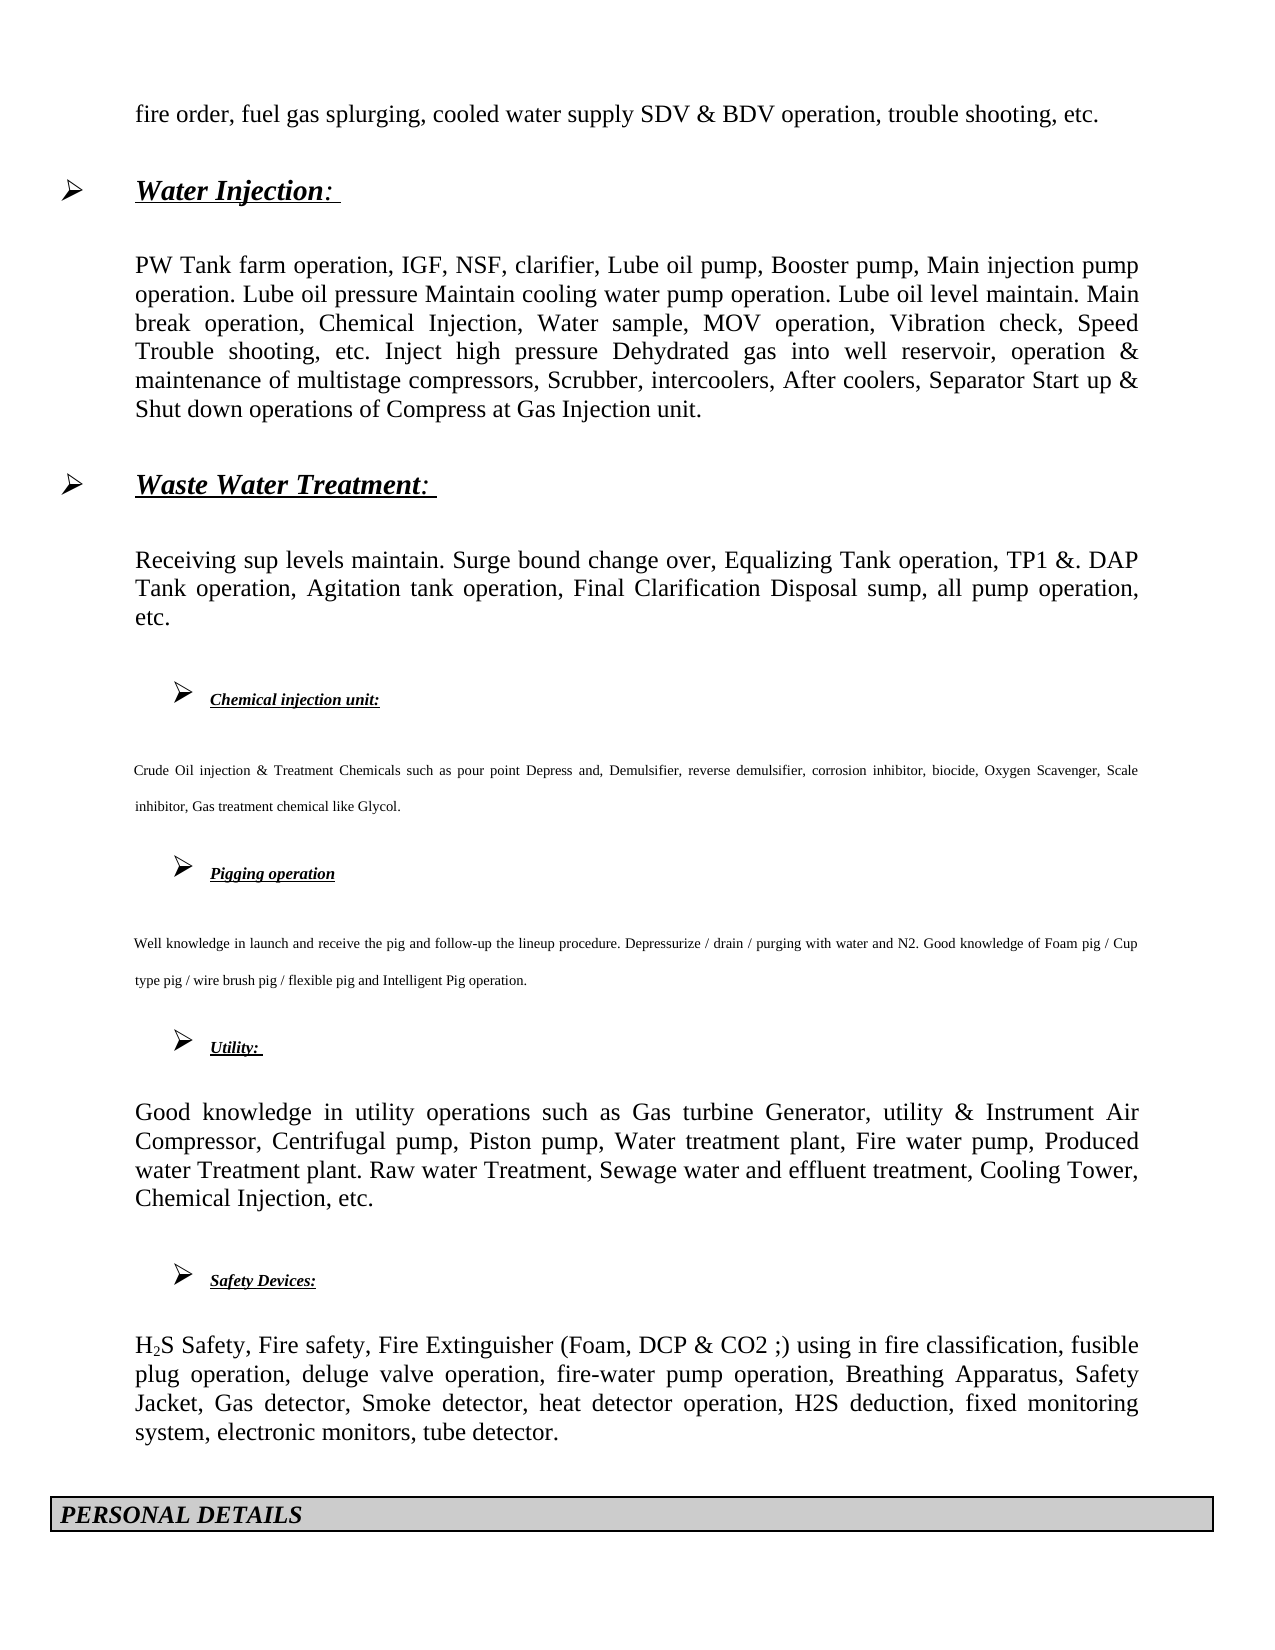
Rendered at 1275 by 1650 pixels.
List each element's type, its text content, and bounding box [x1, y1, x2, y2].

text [135, 99, 1140, 128]
text Crude Oil injection & Treatment Chemicals such as pour point Depress and, Demulsifier, reverse demulsifier, corrosion inhibitor, biocide, Oxygen Scavenger, Scale inhibitor, Gas treatment chemical like Glycol. [133, 749, 1140, 814]
text PW Tank farm operation, IGF, NSF, clarifier, Lube oil pump, Booster pump, Main injection pump operation. Lube oil pressure Maintain cooling water pump operation. Lube oil level maintain. Main break operation, Chemical Injection, Water sample, MOV operation, Vibration check, Speed Trouble shooting, etc. Inject high pressure Dehydrated gas into well reservoir, operation & maintenance of multistage compressors, Scrubber, intercoolers, After coolers, Separator Start up & Shut down operations of Compress at Gas Injection unit. [135, 250, 1140, 423]
list Waste Water Treatment: [60, 451, 1140, 511]
list Utility: [172, 1008, 1140, 1067]
text PERSONAL DETAILS [52, 1498, 1212, 1530]
text Well knowledge in launch and receive the pig and follow-up the lineup procedure. Depressurize / drain / purging with water and N2. Good knowledge of Foam pig / Cup type pig / wire brush pig / flexible pig and Intelligent Pig operation. [133, 923, 1140, 988]
text Good knowledge in utility operations such as Gas turbine Generator, utility & Instrument Air Compressor, Centrifugal pump, Piston pump, Water treatment plant, Fire water pump, Produced water Treatment plant. Raw water Treatment, Sewage water and effluent treatment, Cooling Tower, Chemical Injection, etc. [135, 1097, 1140, 1212]
text Receiving sup levels maintain. Surge bound change over, Equalizing Tank operation, TP1 &. DAP Tank operation, Agitation tank operation, Final Clarification Disposal sump, all pump operation, etc. [135, 545, 1140, 631]
text H2S Safety, Fire safety, Fire Extinguisher (Foam, DCP & CO2 ;) using in fire classification, fusible plug operation, deluge valve operation, fire-water pump operation, Breathing Apparatus, Safety Jacket, Gas detector, Smoke detector, heat detector operation, H2S deduction, fixed monitoring system, electronic monitors, tube detector. [135, 1331, 1140, 1446]
list Safety Devices: [172, 1241, 1140, 1301]
list Pigging operation [172, 834, 1140, 893]
list Water Injection: [60, 157, 1140, 217]
list Chemical injection unit: [172, 660, 1140, 719]
